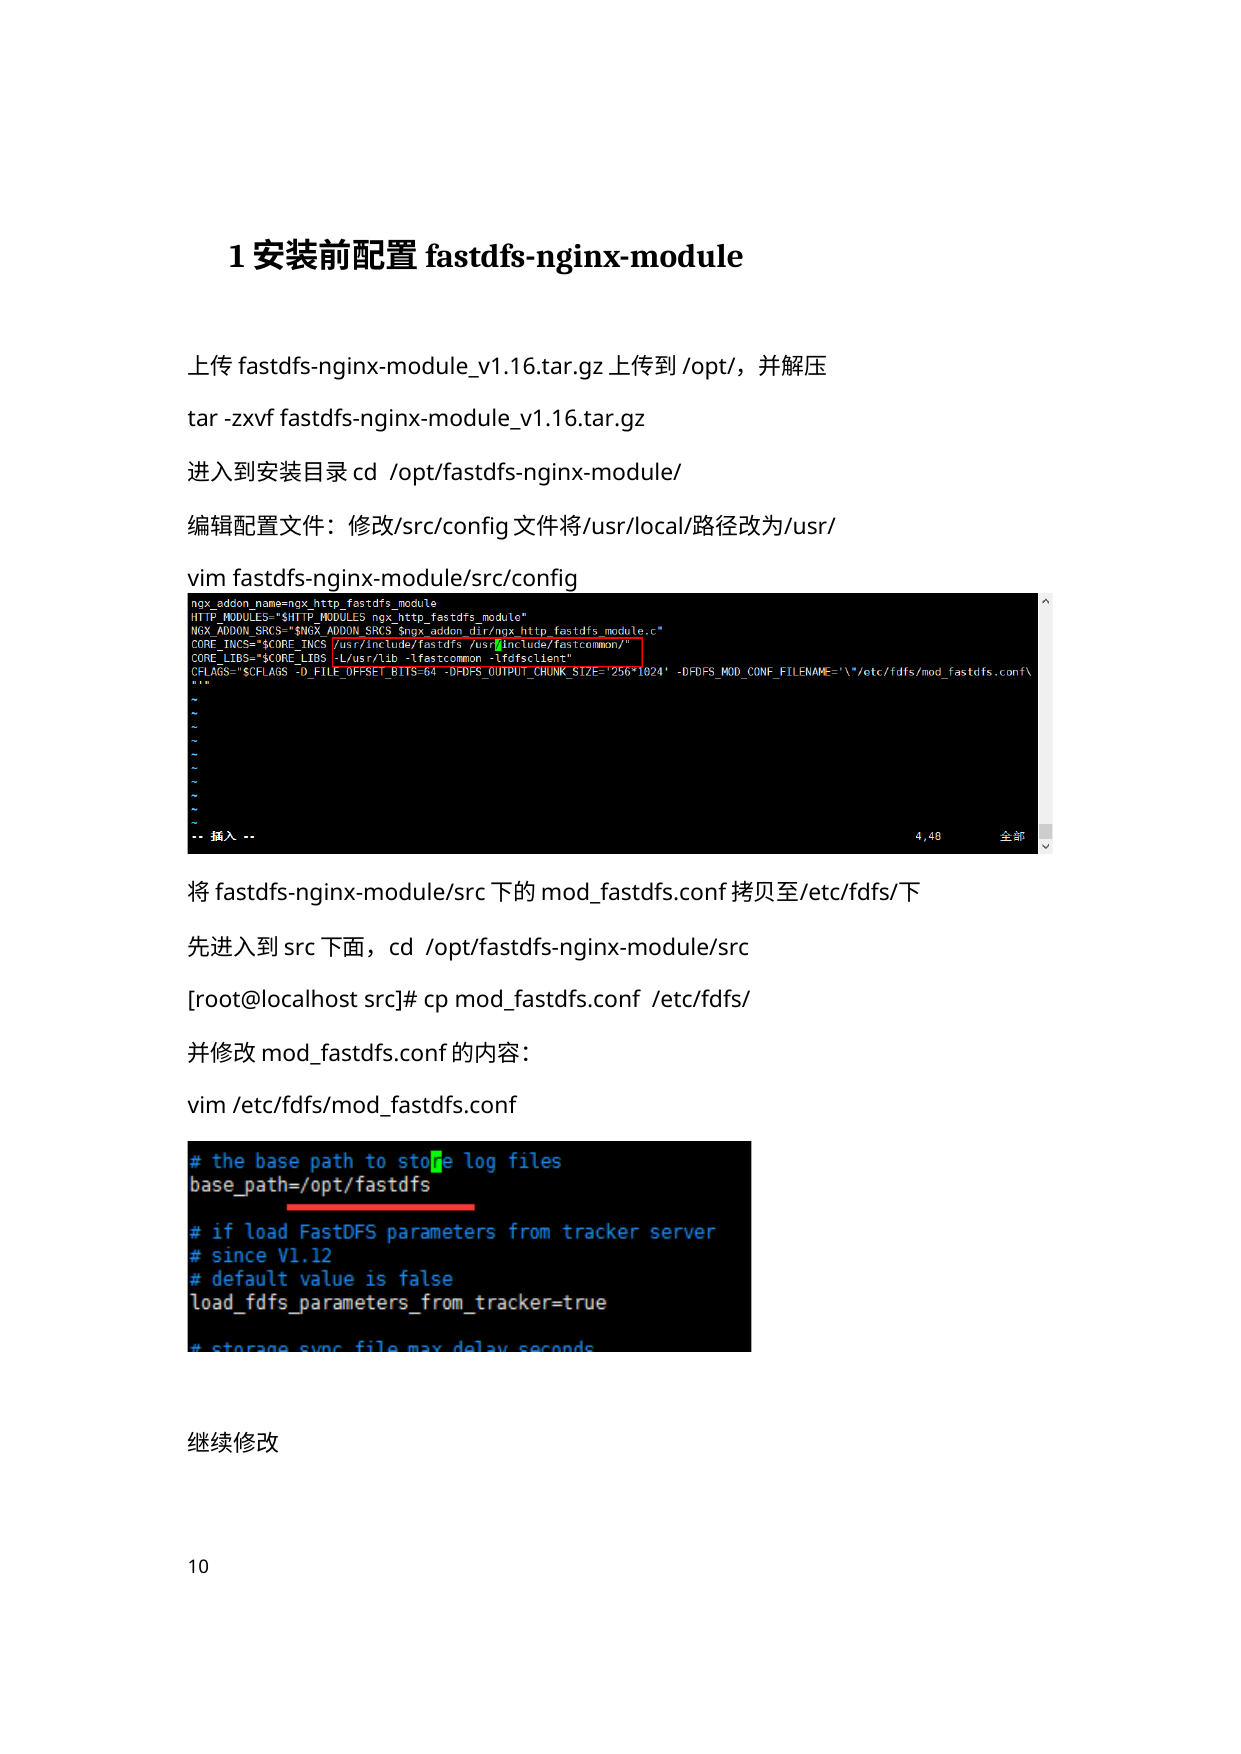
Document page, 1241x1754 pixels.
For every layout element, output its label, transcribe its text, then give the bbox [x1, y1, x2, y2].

picture [187, 1141, 752, 1352]
text [root@localhost src]# cp mod_fastdfs.conf /etc/fdfs/ [187, 983, 1053, 1014]
text vim /etc/fdfs/mod_fastdfs.conf [187, 1089, 1053, 1120]
text 先进入到src下面，cd /opt/fastdfs-nginx-module/src [187, 928, 1053, 962]
subtitle 1 安装前配置fastdfs-nginx-module [212, 221, 1053, 286]
text 编辑配置文件：修改/src/config文件将/usr/local/路径改为/usr/ [187, 508, 1053, 541]
text 上传fastdfs-nginx-module_v1.16.tar.gz上传到 /opt/，并解压 [187, 348, 1053, 381]
text tar -zxvf fastdfs-nginx-module_v1.16.tar.gz [187, 402, 1053, 433]
text 进入到安装目录cd /opt/fastdfs-nginx-module/ [187, 454, 1053, 487]
text vim fastdfs-nginx-module/src/config [187, 562, 1053, 593]
text 将fastdfs-nginx-module/src下的mod_fastdfs.conf拷贝至/etc/fdfs/下 [187, 874, 1053, 908]
text 并修改mod_fastdfs.conf的内容： [187, 1035, 1053, 1068]
text 继续修改 [187, 1425, 1053, 1458]
picture [187, 593, 1053, 854]
